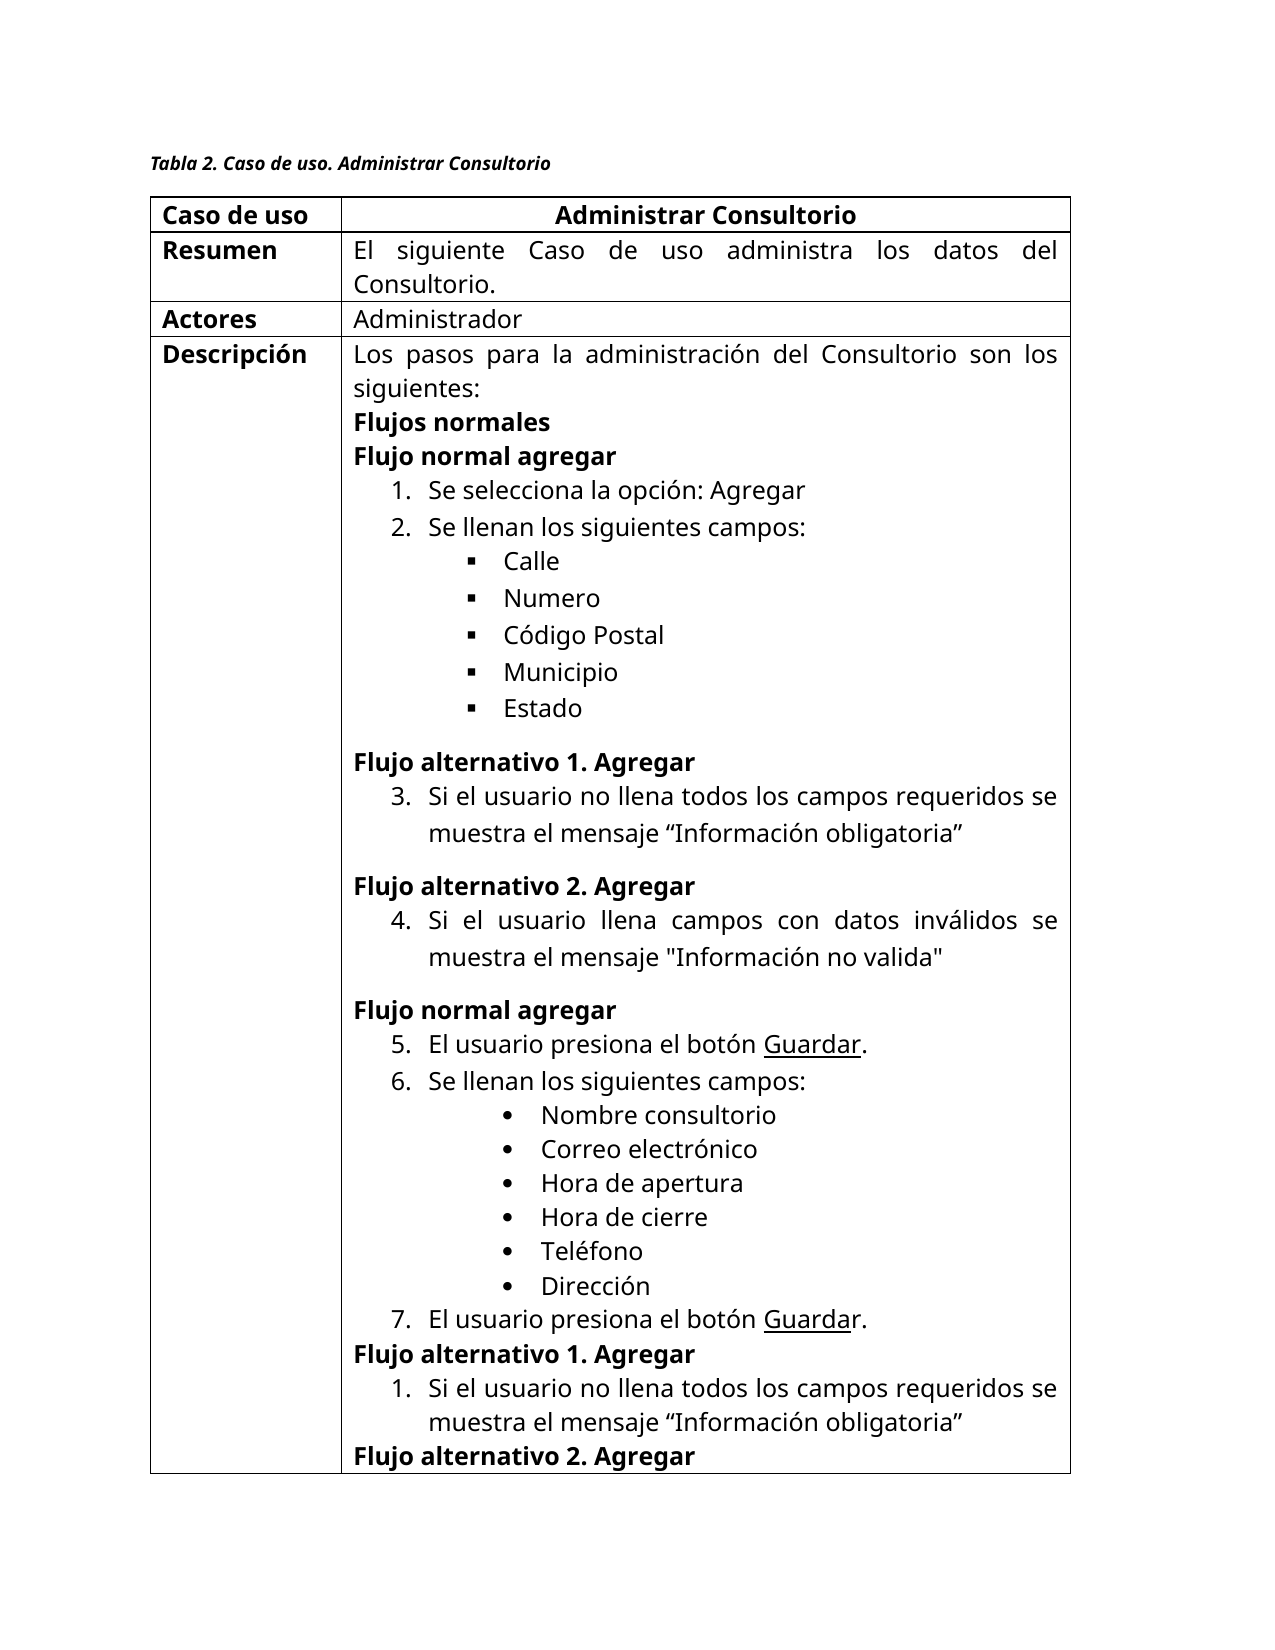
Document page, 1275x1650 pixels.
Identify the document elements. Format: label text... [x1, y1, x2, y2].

table_cell Descripción [151, 337, 341, 1472]
text Tabla 2. Caso de uso. Administrar Consultorio [150, 150, 1125, 176]
table_cell Resumen [151, 233, 341, 301]
table_cell El siguiente Caso de uso administra los datos del Consultorio. [342, 233, 1070, 301]
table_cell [342, 337, 1070, 1472]
table_cell Administrador [342, 302, 1070, 336]
table_header Administrar Consultorio [342, 198, 1070, 231]
table_header Caso de uso [151, 198, 341, 231]
table_cell Actores [151, 302, 341, 336]
